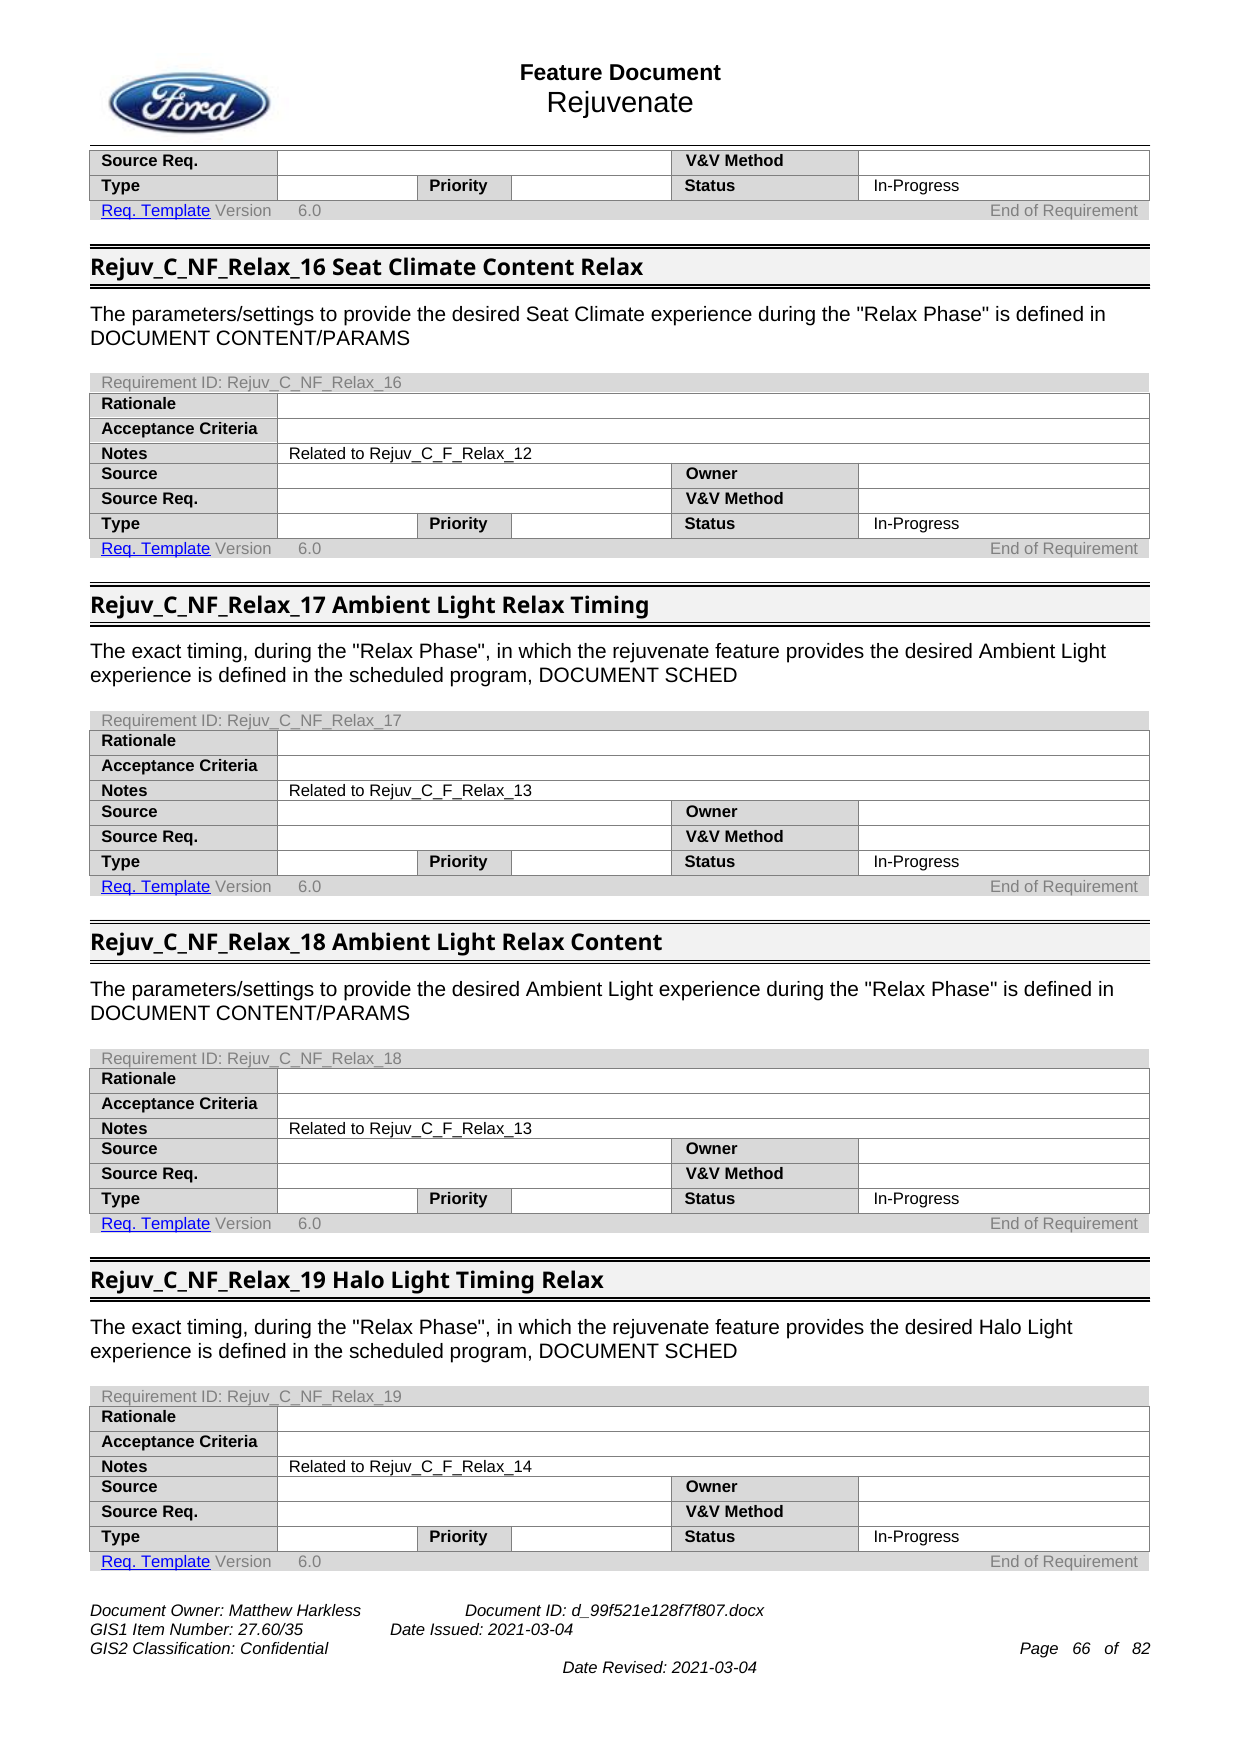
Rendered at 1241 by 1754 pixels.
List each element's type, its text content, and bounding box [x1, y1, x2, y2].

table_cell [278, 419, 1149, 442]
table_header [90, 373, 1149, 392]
text The exact timing, during the "Relax Phase", in which the rejuvenate feature provides the desired Ambient Light experience is defined in the scheduled program, DOCUMENT SCHED [90, 639, 1150, 687]
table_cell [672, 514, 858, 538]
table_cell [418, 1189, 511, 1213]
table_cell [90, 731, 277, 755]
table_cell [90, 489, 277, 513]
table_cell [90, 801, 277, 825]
text Rejuv_C_NF_Relax_19 Halo Light Timing Relax [90, 1262, 1150, 1297]
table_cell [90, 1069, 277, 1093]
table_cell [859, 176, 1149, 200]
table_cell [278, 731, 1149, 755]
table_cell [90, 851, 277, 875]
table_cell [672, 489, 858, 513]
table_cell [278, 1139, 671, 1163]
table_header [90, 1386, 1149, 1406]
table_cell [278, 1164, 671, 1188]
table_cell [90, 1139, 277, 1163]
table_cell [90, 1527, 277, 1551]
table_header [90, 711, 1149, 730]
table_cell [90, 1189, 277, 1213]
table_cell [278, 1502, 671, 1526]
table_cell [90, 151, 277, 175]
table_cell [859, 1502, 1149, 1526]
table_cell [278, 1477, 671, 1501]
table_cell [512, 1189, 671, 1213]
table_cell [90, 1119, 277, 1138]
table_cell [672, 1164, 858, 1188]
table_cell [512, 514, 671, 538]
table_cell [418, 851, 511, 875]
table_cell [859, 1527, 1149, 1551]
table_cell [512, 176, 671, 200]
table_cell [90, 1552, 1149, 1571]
text The parameters/settings to provide the desired Seat Climate experience during the "Relax Phase" is defined in DOCUMENT CONTENT/PARAMS [90, 301, 1150, 349]
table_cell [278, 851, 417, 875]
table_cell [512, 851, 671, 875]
text Rejuv_C_NF_Relax_17 Ambient Light Relax Timing [90, 587, 1150, 622]
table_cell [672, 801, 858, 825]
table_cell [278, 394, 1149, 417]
text Rejuv_C_NF_Relax_18 Ambient Light Relax Content [90, 924, 1150, 960]
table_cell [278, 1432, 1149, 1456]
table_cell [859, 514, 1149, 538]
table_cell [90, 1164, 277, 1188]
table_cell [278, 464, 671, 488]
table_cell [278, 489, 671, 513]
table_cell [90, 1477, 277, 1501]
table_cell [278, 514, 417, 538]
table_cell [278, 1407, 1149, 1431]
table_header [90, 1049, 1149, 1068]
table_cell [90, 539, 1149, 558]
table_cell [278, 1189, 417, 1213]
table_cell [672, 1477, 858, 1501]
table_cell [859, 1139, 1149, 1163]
picture [89, 53, 290, 150]
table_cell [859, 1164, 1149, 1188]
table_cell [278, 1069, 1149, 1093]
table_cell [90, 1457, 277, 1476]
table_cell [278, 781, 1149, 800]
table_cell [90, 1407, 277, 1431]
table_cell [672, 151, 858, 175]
text The parameters/settings to provide the desired Ambient Light experience during the "Relax Phase" is defined in DOCUMENT CONTENT/PARAMS [90, 977, 1150, 1025]
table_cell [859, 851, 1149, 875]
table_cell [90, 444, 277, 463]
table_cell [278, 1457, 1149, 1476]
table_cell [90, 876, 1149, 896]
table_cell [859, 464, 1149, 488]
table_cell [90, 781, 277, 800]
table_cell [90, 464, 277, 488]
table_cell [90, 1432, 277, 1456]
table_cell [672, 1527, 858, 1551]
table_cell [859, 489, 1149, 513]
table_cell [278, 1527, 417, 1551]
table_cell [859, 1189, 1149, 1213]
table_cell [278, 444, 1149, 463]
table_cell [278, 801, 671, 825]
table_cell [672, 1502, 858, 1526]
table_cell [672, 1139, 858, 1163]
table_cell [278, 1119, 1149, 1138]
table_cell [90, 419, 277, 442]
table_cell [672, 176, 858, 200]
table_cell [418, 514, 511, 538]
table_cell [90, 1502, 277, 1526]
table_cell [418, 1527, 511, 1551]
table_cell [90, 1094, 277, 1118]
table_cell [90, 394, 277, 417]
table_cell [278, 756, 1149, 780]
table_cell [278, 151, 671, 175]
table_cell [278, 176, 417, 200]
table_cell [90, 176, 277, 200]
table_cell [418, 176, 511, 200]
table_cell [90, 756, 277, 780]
text The exact timing, during the "Relax Phase", in which the rejuvenate feature provides the desired Halo Light experience is defined in the scheduled program, DOCUMENT SCHED [90, 1314, 1150, 1362]
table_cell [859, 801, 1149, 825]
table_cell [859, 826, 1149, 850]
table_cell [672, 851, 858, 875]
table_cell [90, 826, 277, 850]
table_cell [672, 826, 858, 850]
text Rejuv_C_NF_Relax_16 Seat Climate Content Relax [90, 249, 1150, 284]
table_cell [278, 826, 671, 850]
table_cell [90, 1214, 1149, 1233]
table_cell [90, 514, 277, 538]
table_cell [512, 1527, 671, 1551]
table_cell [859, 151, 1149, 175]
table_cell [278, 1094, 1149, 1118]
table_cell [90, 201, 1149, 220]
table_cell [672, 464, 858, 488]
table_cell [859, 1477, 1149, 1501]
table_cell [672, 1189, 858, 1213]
